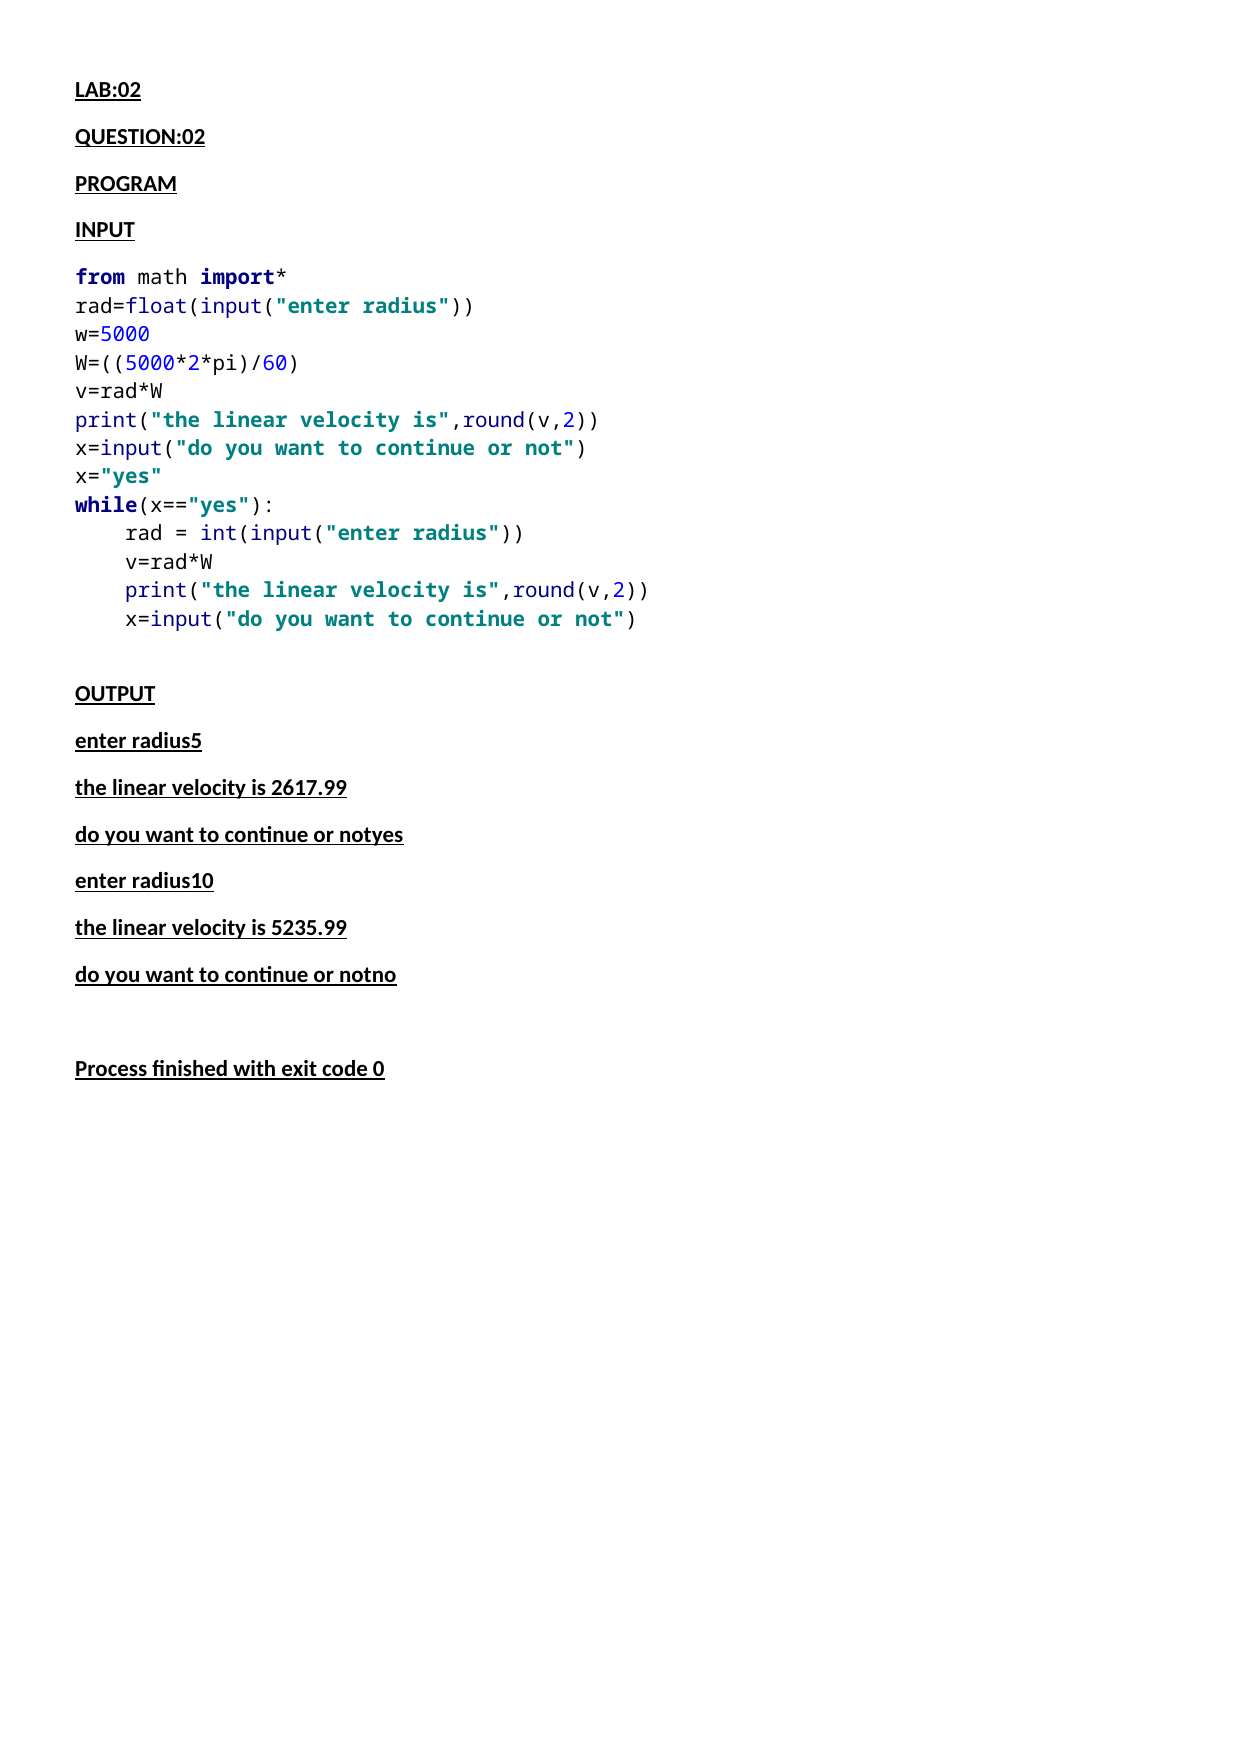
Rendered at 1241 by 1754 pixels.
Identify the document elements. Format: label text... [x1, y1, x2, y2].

text the linear velocity is 5235.99 [75, 913, 1165, 941]
text the linear velocity is 2617.99 [75, 773, 1165, 801]
text OUTPUT [75, 679, 1165, 707]
text do you want to continue or notyes [75, 820, 1165, 848]
text from math import* rad=float(input("enter radius")) w=5000 W=((5000*2*pi)/60) v=rad*W print("the linear velocity is",round(v,2)) x=input("do you want to continue or not") x="yes" while(x=="yes"): rad = int(input("enter radius")) v=rad*W print("the linear velocity is",round(v,2)) x=input("do you want to continue or not") [75, 262, 1165, 632]
text PROGRAM [75, 169, 1165, 197]
text enter radius5 [75, 726, 1165, 754]
text QUESTION:02 [75, 122, 1165, 150]
text LAB:02 [75, 75, 1165, 103]
text INPUT [75, 216, 1165, 244]
text enter radius10 [75, 867, 1165, 894]
text Process finished with exit code 0 [75, 1054, 1165, 1082]
text do you want to continue or notno [75, 960, 1165, 988]
